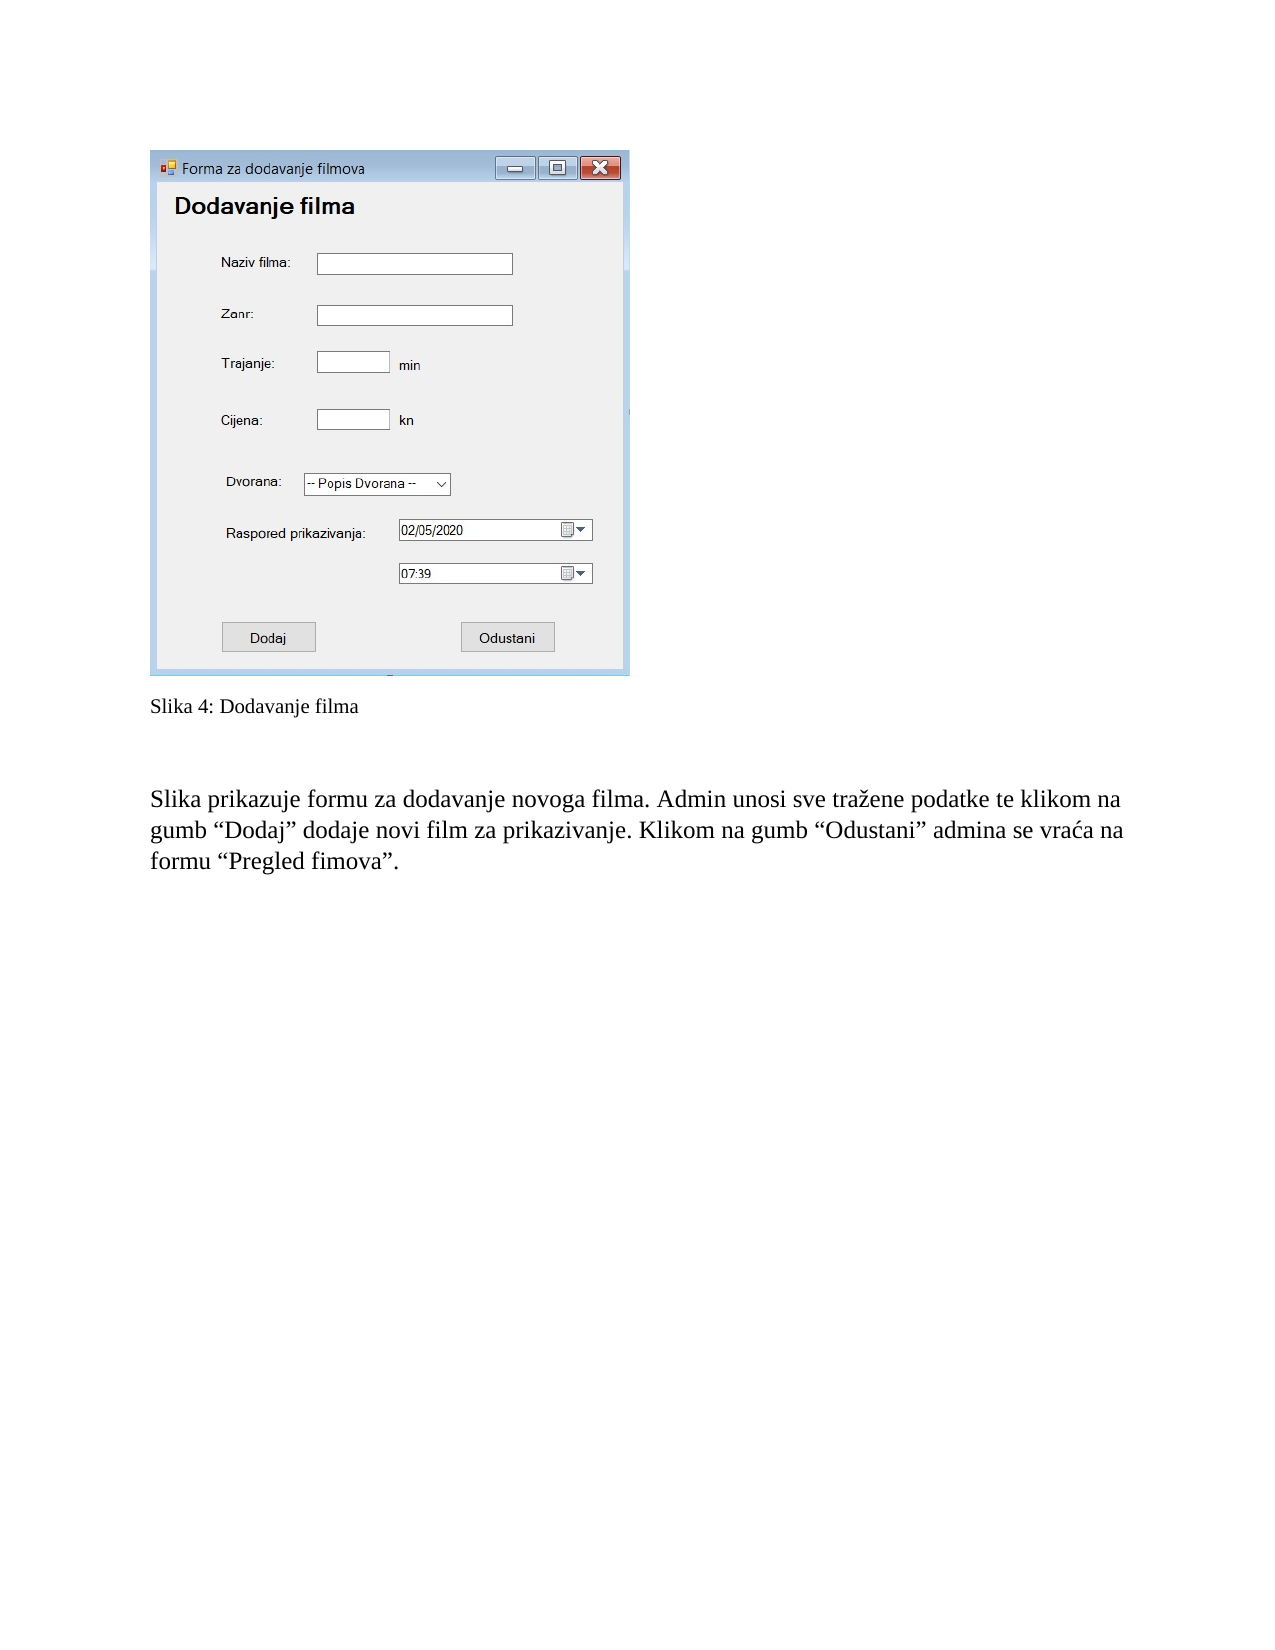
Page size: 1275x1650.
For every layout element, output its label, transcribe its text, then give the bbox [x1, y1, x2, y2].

picture [150, 150, 630, 676]
text Slika prikazuje formu za dodavanje novoga filma. Admin unosi sve tražene podatke te klikom na gumb “Dodaj” dodaje novi film za prikazivanje. Klikom na gumb “Odustani” admina se vraća na formu “Pregled fimova”. [150, 784, 1125, 875]
text Slika 4: Dodavanje filma [150, 694, 1125, 718]
